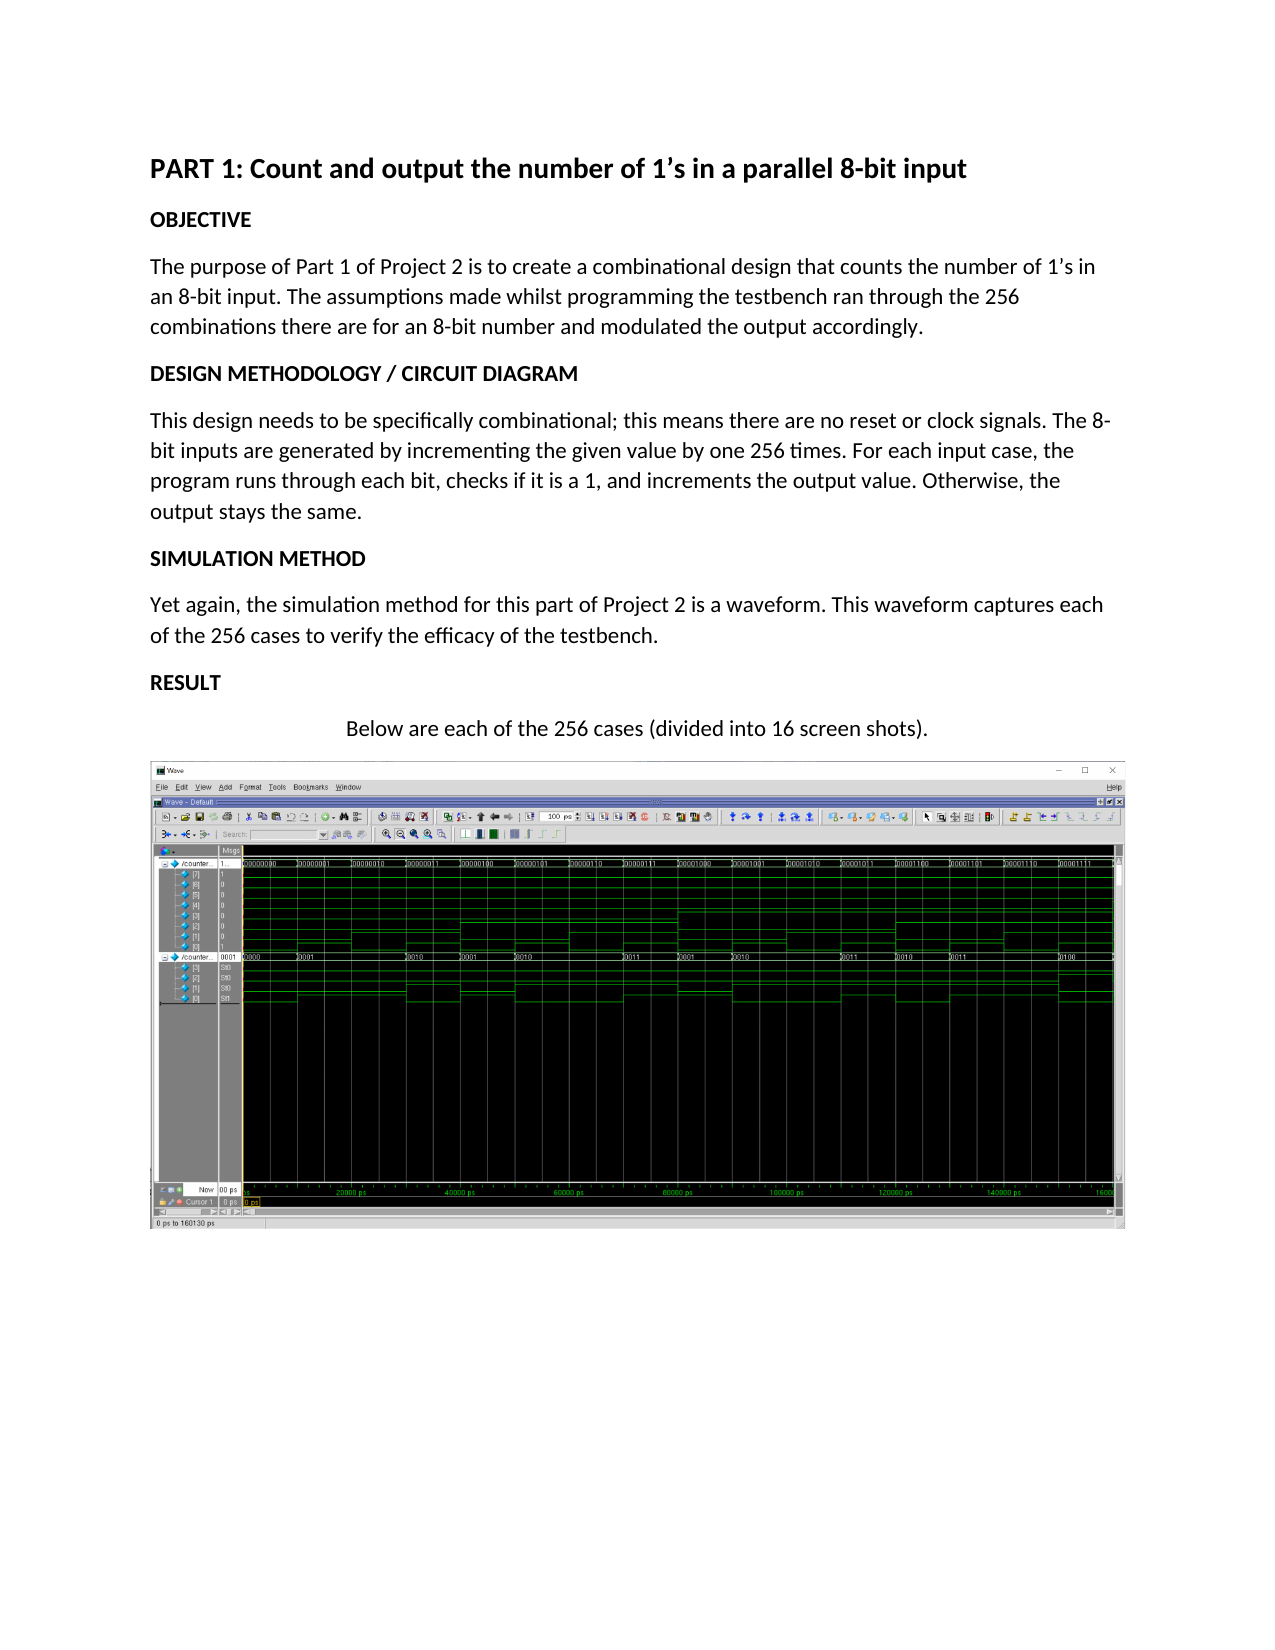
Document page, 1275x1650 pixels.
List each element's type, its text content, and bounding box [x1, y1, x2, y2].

text SIMULATION METHOD [150, 544, 1125, 572]
text This design needs to be specifically combinational; this means there are no reset or clock signals. The 8-bit inputs are generated by incrementing the given value by one 256 times. For each input case, the program runs through each bit, checks if it is a 1, and increments the output value. Otherwise, the output stays the same. [150, 406, 1125, 525]
text The purpose of Part 1 of Project 2 is to create a combinational design that counts the number of 1’s in an 8-bit input. The assumptions made whilst programming the testbench ran through the 256 combinations there are for an 8-bit number and modulated the output accordingly. [150, 252, 1125, 340]
text DESIGN METHODOLOGY / CIRCUIT DIAGRAM [150, 359, 1125, 387]
text RESULT [150, 668, 1125, 696]
text OBJECTIVE [150, 205, 1125, 233]
picture [150, 761, 1125, 1229]
text Below are each of the 256 cases (divided into 16 screen shots). [150, 714, 1125, 742]
text PART 1: Count and output the number of 1’s in a parallel 8-bit input [150, 150, 1125, 186]
text Yet again, the simulation method for this part of Project 2 is a waveform. This waveform captures each of the 256 cases to verify the efficacy of the testbench. [150, 591, 1125, 649]
